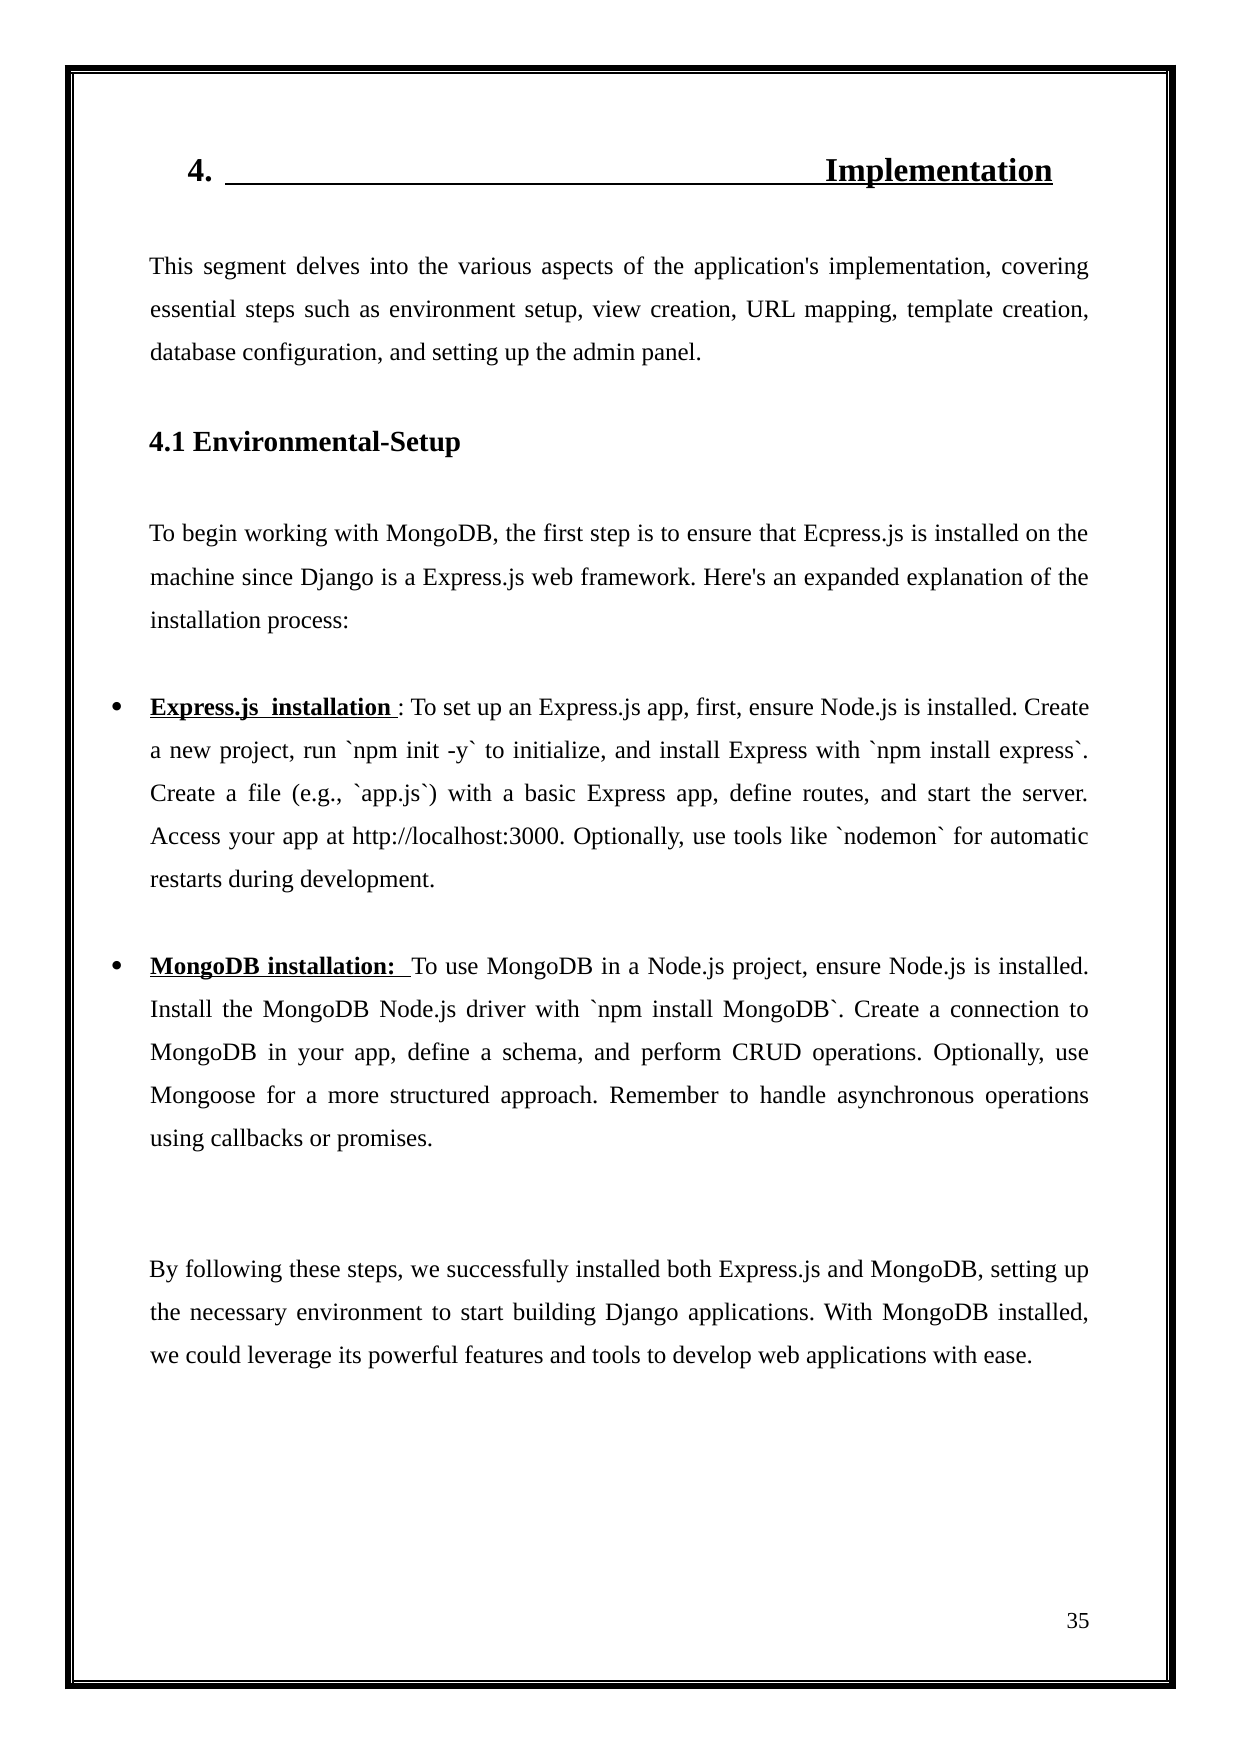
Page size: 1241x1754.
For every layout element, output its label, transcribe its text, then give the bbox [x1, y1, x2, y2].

text This segment delves into the various aspects of the application's implementation, covering essential steps such as environment setup, view creation, URL mapping, template creation, database configuration, and setting up the admin panel. [149, 251, 1090, 366]
text 4.1 Environmental-Setup [149, 424, 1090, 458]
text To begin working with MongoDB, the first step is to ensure that Ecpress.js is installed on the machine since Django is a Express.js web framework. Here's an expanded explanation of the installation process: [149, 518, 1090, 633]
list MongoDB installation: To use MongoDB in a Node.js project, ensure Node.js is installed. Install the MongoDB Node.js driver with `npm install MongoDB`. Create a connection to MongoDB in your app, define a schema, and perform CRUD operations. Optionally, use Mongoose for a more structured approach. Remember to handle asynchronous operations using callbacks or promises. [112, 951, 1090, 1152]
list Express.js installation : To set up an Express.js app, first, ensure Node.js is installed. Create a new project, run `npm init -y` to initialize, and install Express with `npm install express`. Create a file (e.g., `app.js`) with a basic Express app, define routes, and start the server. Access your app at http://localhost:3000. Optionally, use tools like `nodemon` for automatic restarts during development. [112, 692, 1090, 893]
text By following these steps, we successfully installed both Express.js and MongoDB, setting up the necessary environment to start building Django applications. With MongoDB installed, we could leverage its powerful features and tools to develop web applications with ease. [149, 1254, 1090, 1369]
list Implementation [187, 150, 1090, 188]
